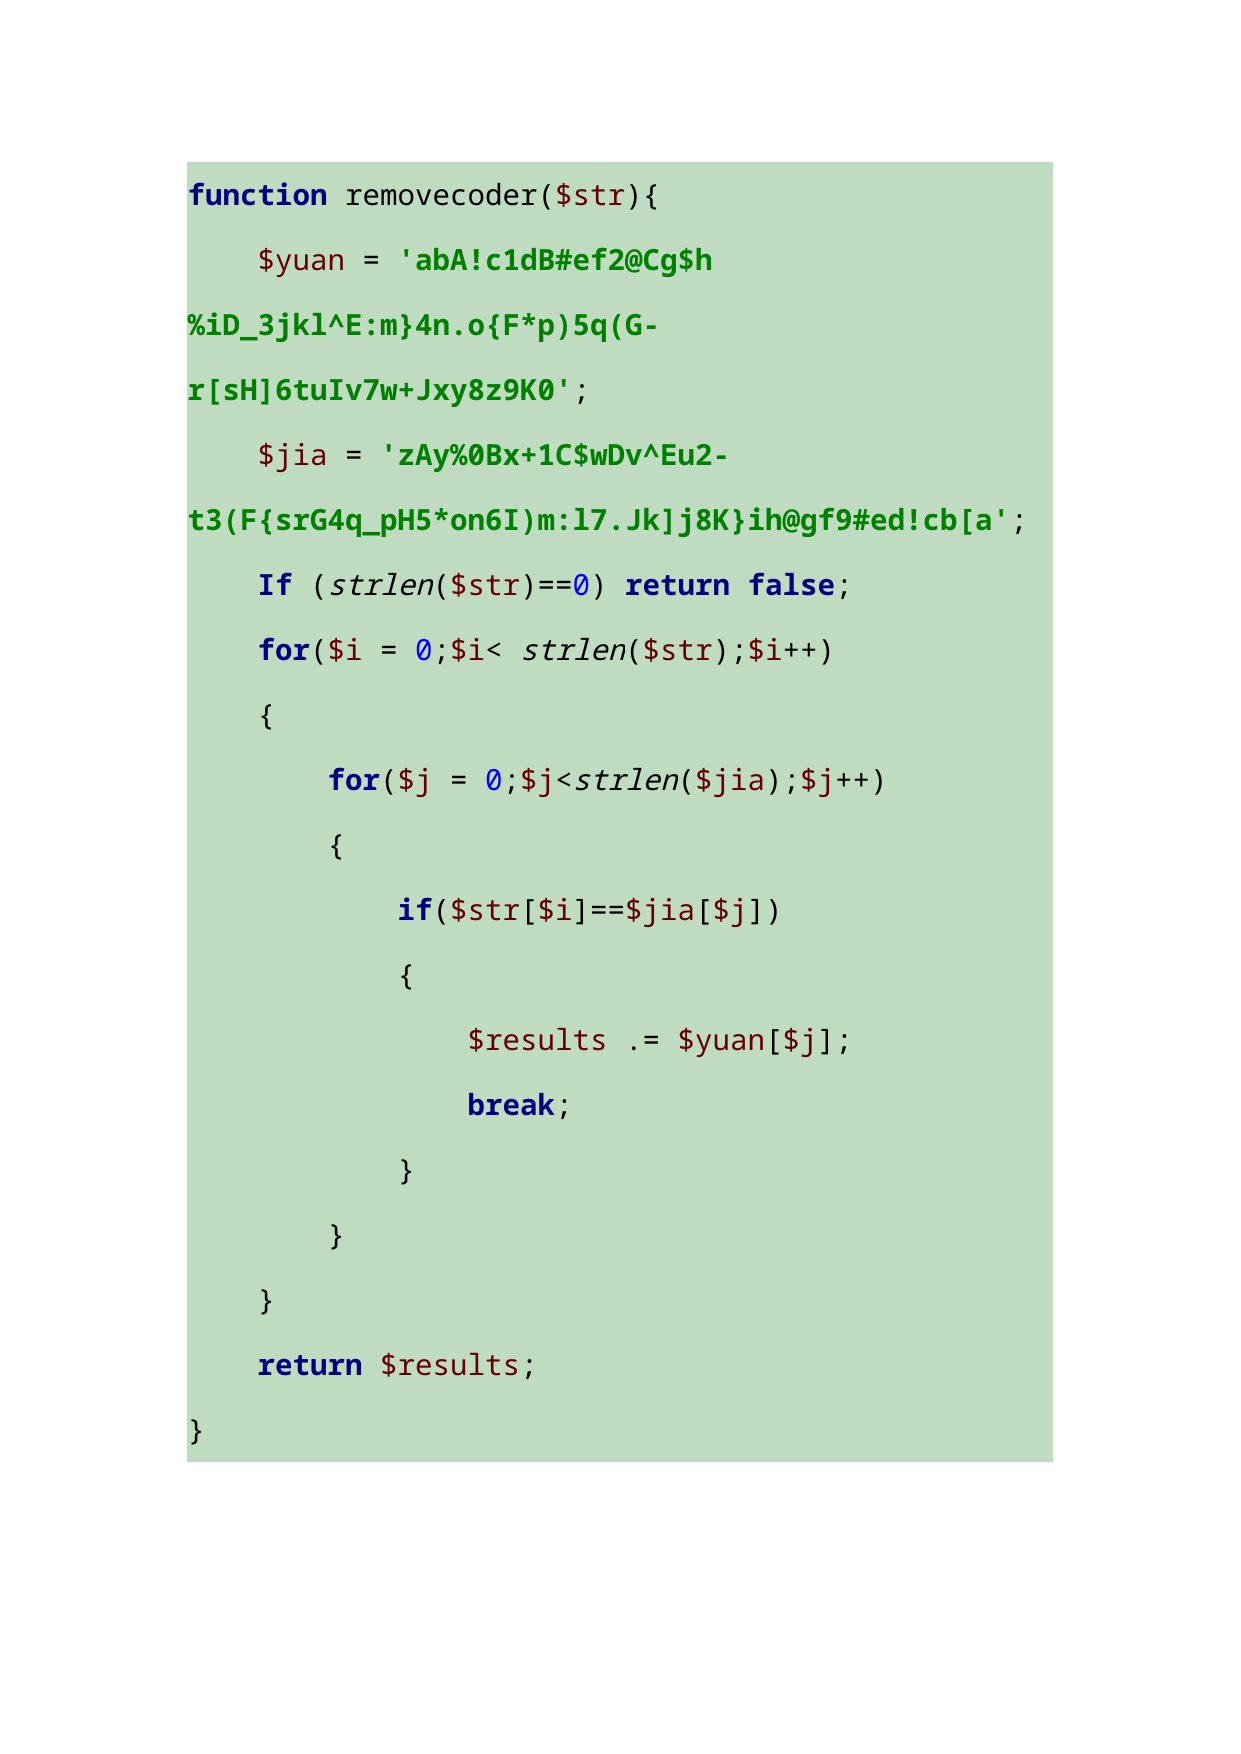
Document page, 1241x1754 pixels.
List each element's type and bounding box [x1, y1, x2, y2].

text [187, 162, 1053, 1462]
